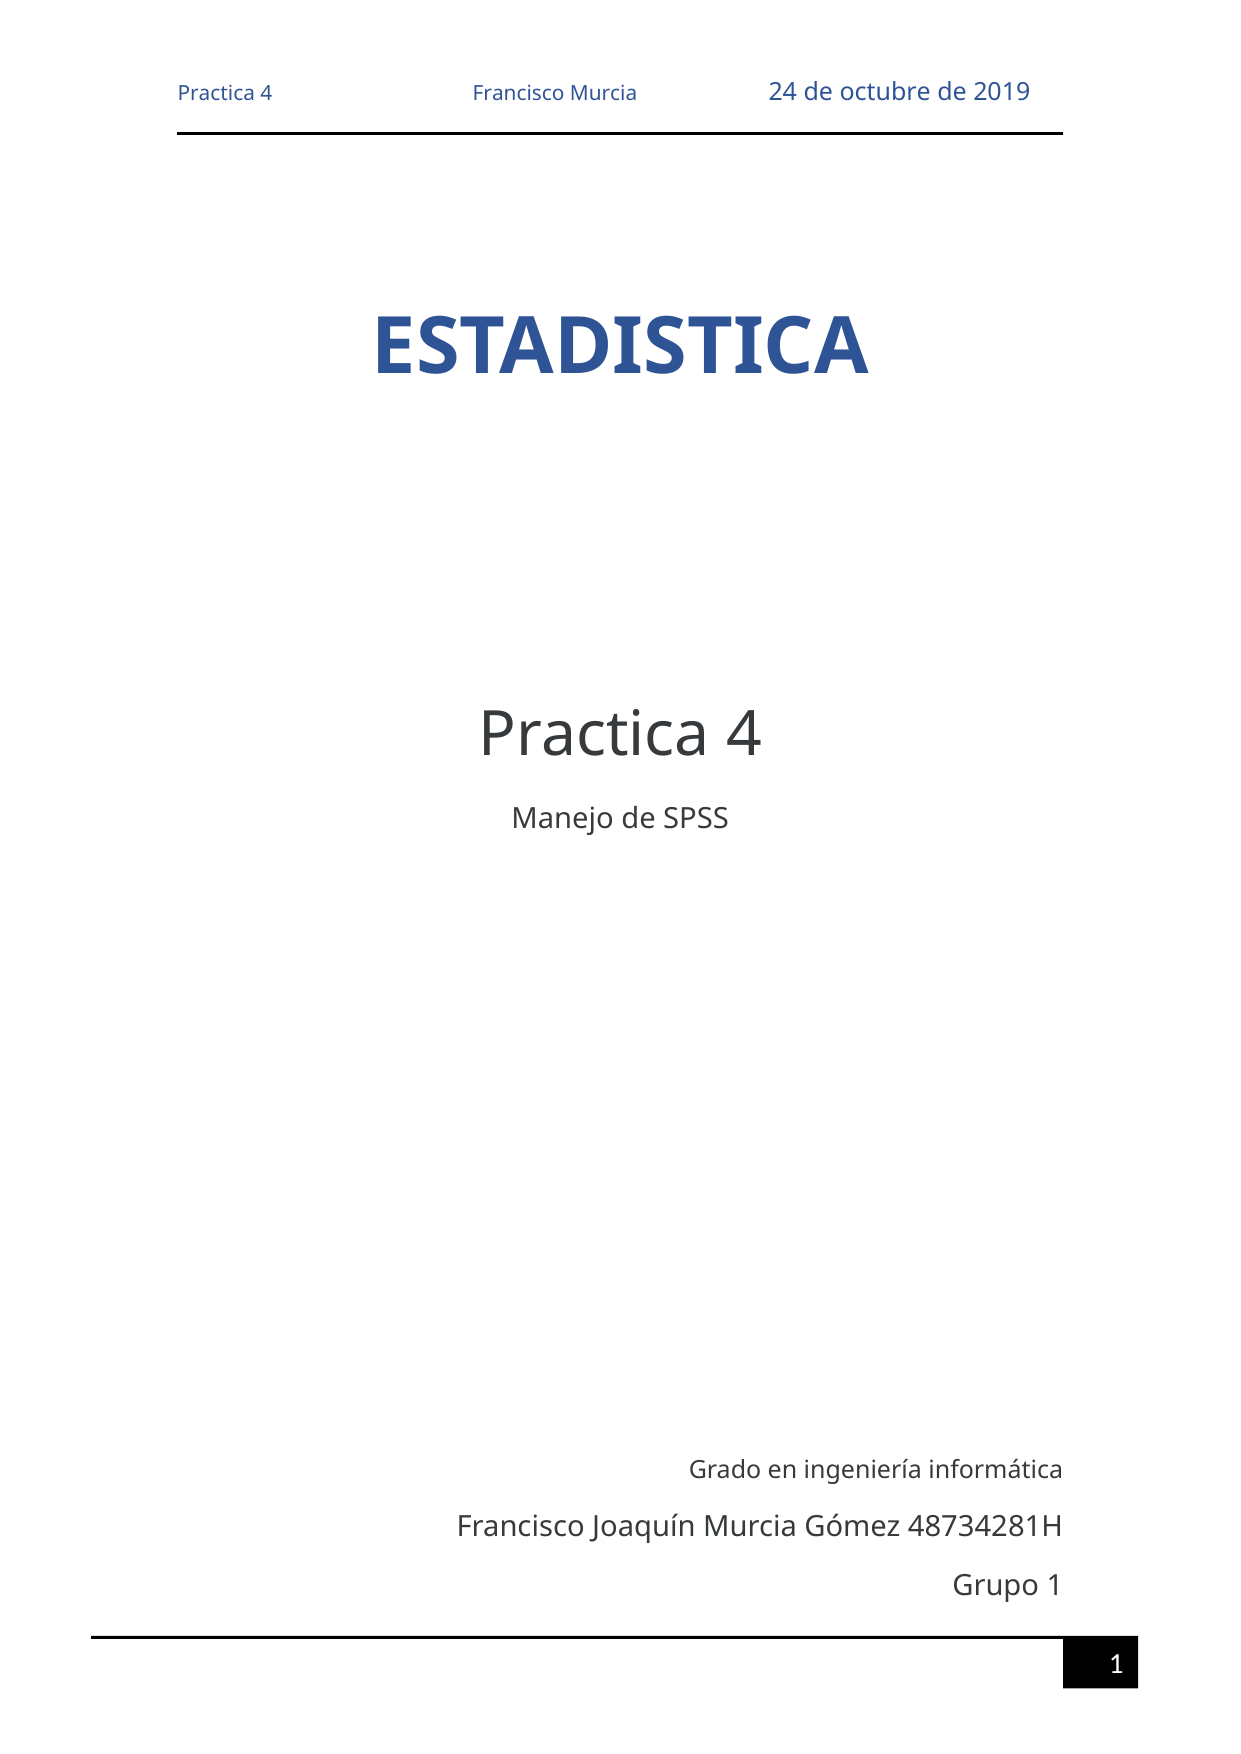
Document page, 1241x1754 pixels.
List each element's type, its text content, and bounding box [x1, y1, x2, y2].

text Francisco Joaquín Murcia Gómez 48734281H [177, 1505, 1063, 1544]
text ESTADISTICA [177, 289, 1063, 397]
text Grado en ingeniería informática [177, 1451, 1063, 1486]
text Grupo 1 [177, 1564, 1063, 1604]
text Manejo de SPSS [177, 797, 1063, 837]
text Practica 4 [177, 689, 1063, 774]
